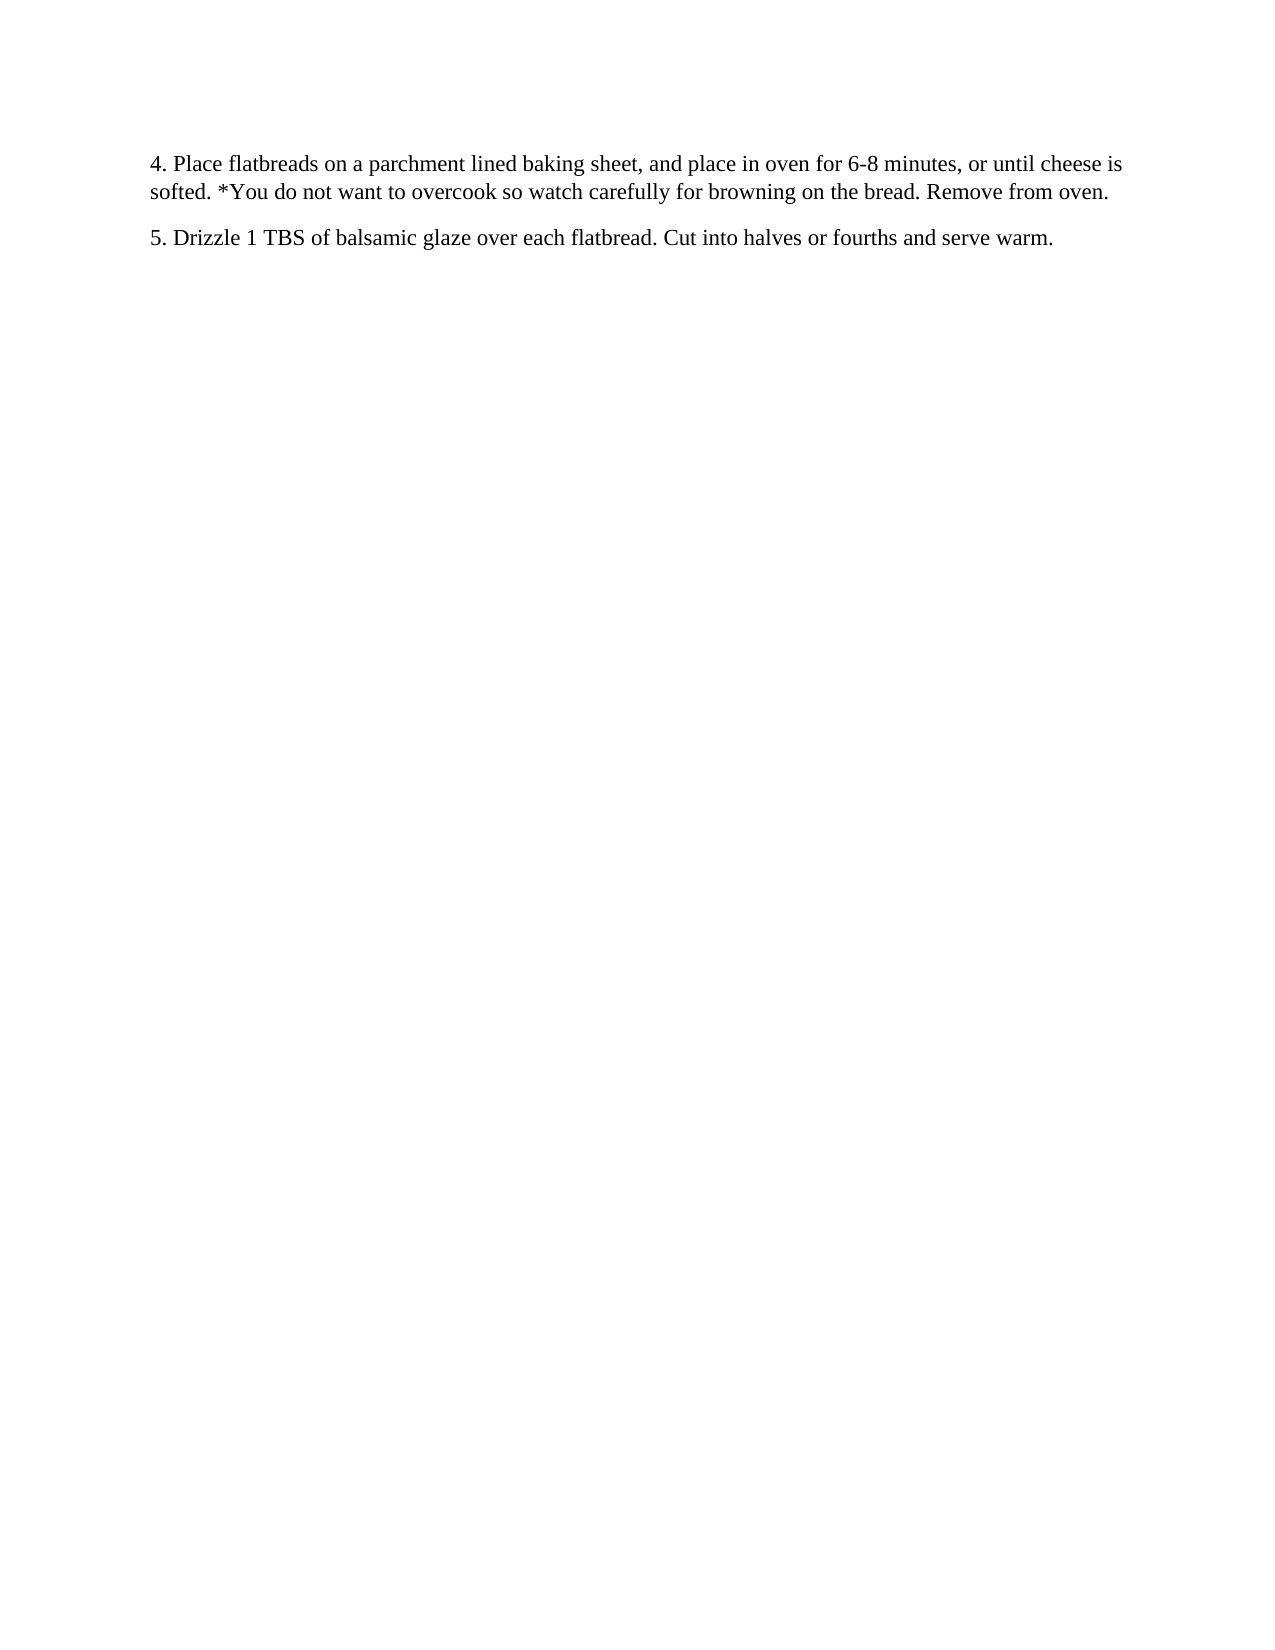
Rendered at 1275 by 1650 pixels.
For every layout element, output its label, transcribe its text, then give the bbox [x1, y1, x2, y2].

text 4. Place flatbreads on a parchment lined baking sheet, and place in oven for 6-8 minutes, or until cheese is softed. *You do not want to overcook so watch carefully for browning on the bread. Remove from oven. [150, 150, 1125, 205]
text 5. Drizzle 1 TBS of balsamic glaze over each flatbread. Cut into halves or fourths and serve warm. [150, 223, 1125, 250]
